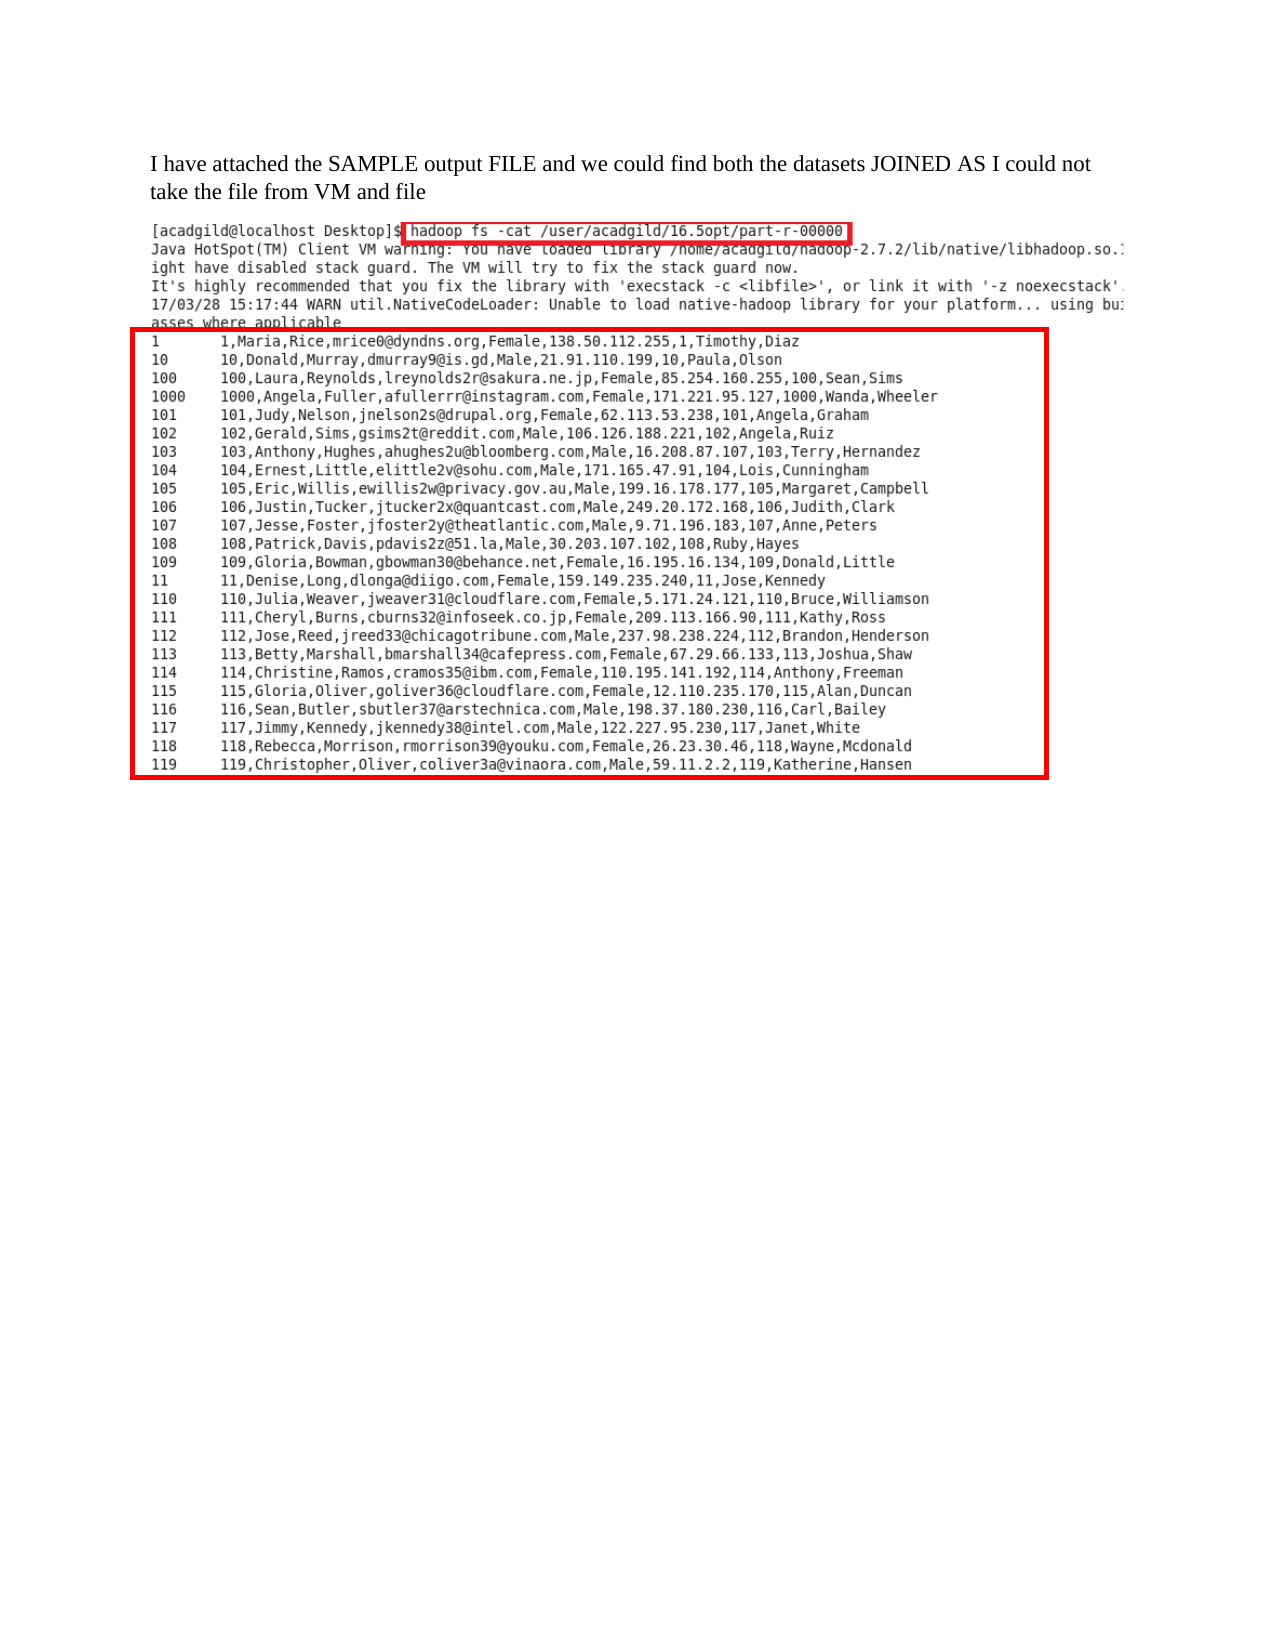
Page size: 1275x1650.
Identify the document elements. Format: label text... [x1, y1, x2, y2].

text I have attached the SAMPLE output FILE and we could find both the datasets JOINED AS I could not take the file from VM and file [150, 150, 1125, 204]
picture [150, 222, 1124, 774]
picture [150, 332, 1044, 774]
